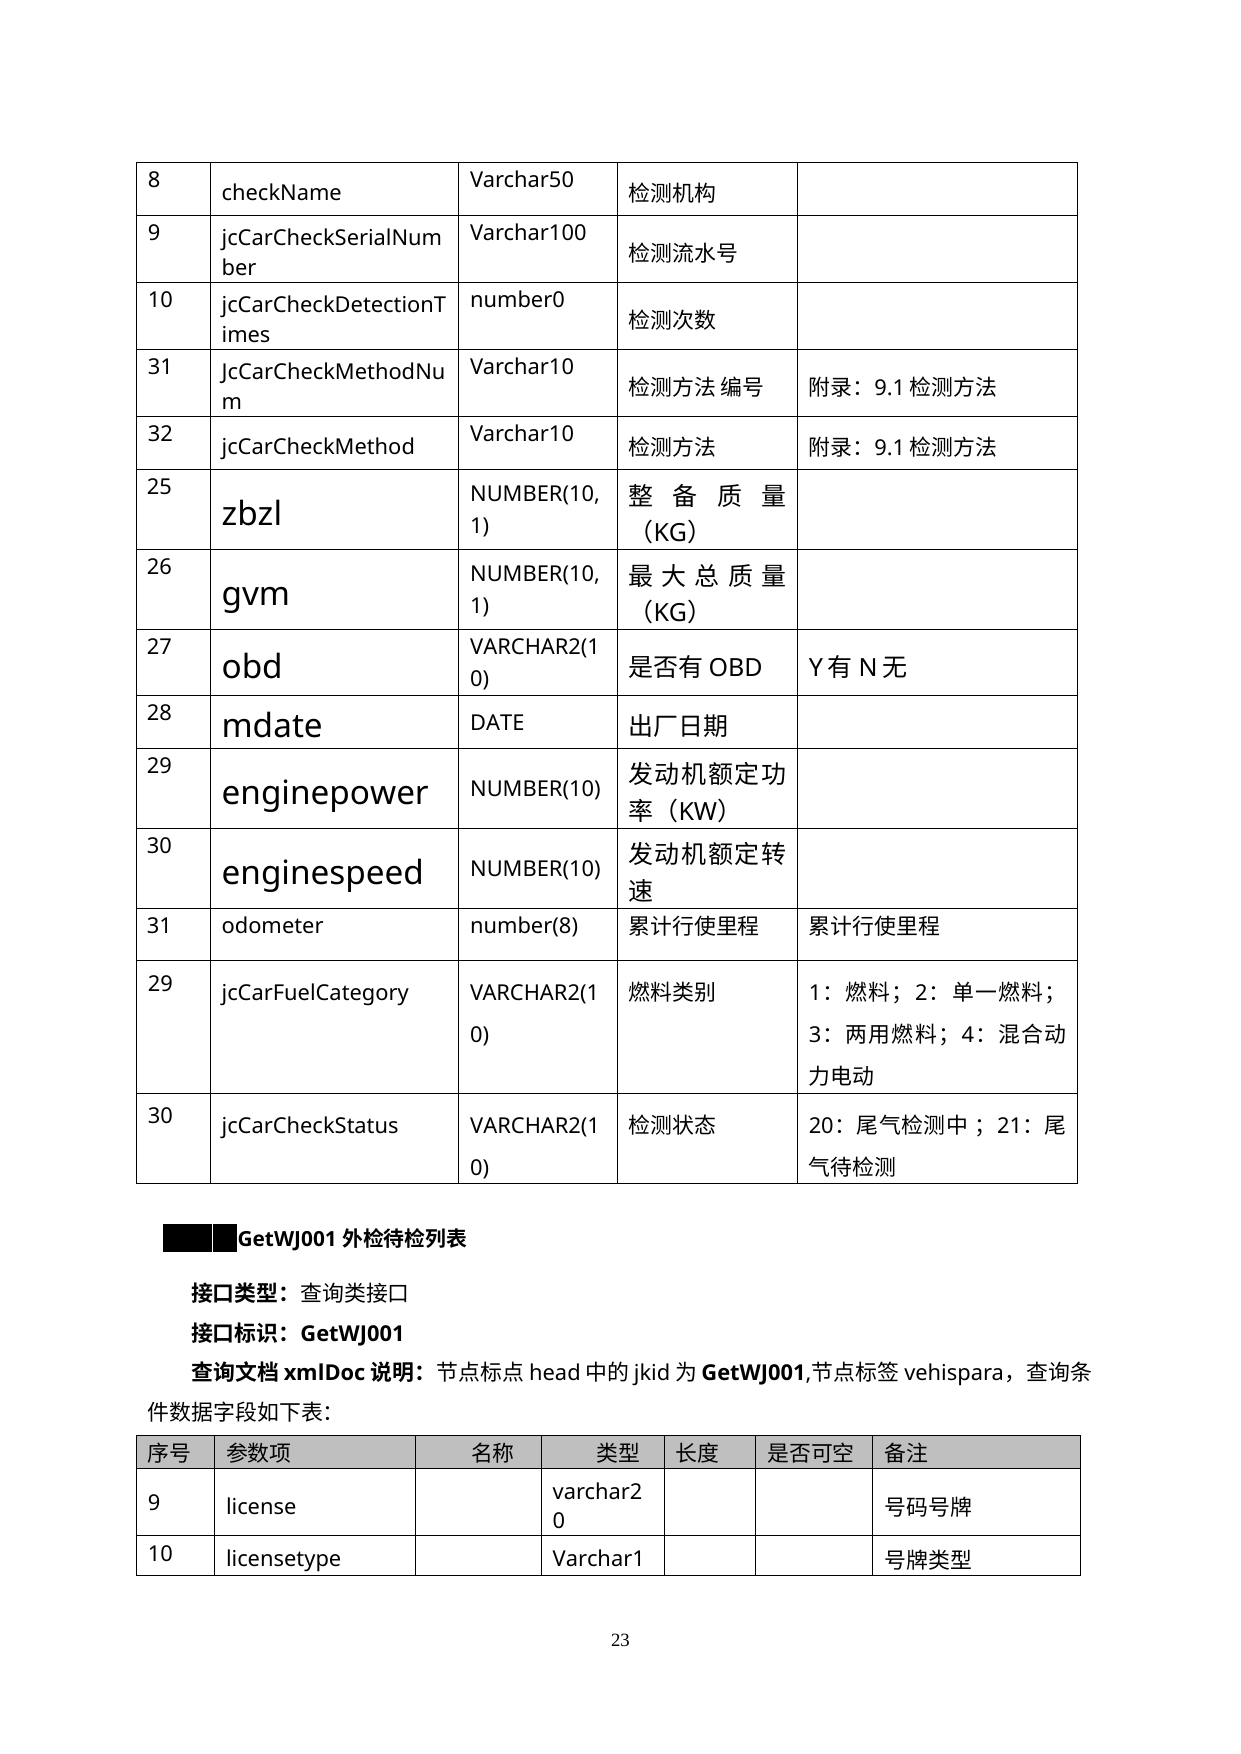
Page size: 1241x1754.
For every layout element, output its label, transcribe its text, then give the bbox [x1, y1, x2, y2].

table_cell varchar20 [542, 1469, 664, 1535]
table_cell Varchar10 [459, 417, 617, 468]
table_cell [137, 470, 210, 548]
table_cell [756, 1469, 872, 1535]
table_header 是否可空 [756, 1436, 872, 1468]
table_cell [137, 417, 210, 468]
table_cell VARCHAR2(10) [459, 961, 617, 1092]
table_cell NUMBER(10,1) [459, 550, 617, 628]
table_cell [798, 216, 1077, 282]
table_header 长度 [665, 1436, 755, 1468]
table_cell 检测机构 [618, 163, 797, 214]
table_cell licensetype [215, 1536, 415, 1574]
table_cell [137, 1469, 214, 1535]
table_cell [798, 470, 1077, 548]
table_cell Y有 N无 [798, 630, 1077, 694]
table_cell Varchar100 [459, 216, 617, 282]
table_header 名称 [416, 1436, 541, 1468]
table_cell jcCarFuelCategory [211, 961, 458, 1092]
table_cell JcCarCheckMethodNum [211, 350, 458, 416]
table_cell 检测方法 [618, 417, 797, 468]
table_cell VARCHAR2(10) [459, 630, 617, 694]
table_header 备注 [873, 1436, 1080, 1468]
table_cell Varchar50 [459, 163, 617, 214]
table_cell [416, 1536, 541, 1574]
table_cell [798, 163, 1077, 214]
table_cell VARCHAR2(10) [459, 1094, 617, 1183]
table_cell [137, 216, 210, 282]
table_cell [137, 696, 210, 747]
table_cell [137, 163, 210, 214]
table_cell Varchar10 [459, 350, 617, 416]
table_cell 是否有OBD [618, 630, 797, 694]
table_cell 20：尾气检测中 ；21：尾气待检测 [798, 1094, 1077, 1183]
table_cell odometer [211, 909, 458, 960]
table_cell jcCarCheckMethod [211, 417, 458, 468]
table_cell [137, 1536, 214, 1574]
table_cell 发动机额定功率（KW） [618, 749, 797, 827]
table_cell 最大总质量（KG） [618, 550, 797, 628]
text 接口类型：查询类接口 [148, 1276, 1092, 1308]
table_cell jcCarCheckSerialNumber [211, 216, 458, 282]
table_cell 检测方法 编号 [618, 350, 797, 416]
table_cell 号码号牌 [873, 1469, 1080, 1535]
table_cell 检测状态 [618, 1094, 797, 1183]
table_cell 整备质量（KG） [618, 470, 797, 548]
table_cell 附录：9.1检测方法 [798, 350, 1077, 416]
table_cell [798, 829, 1077, 907]
table_cell license [215, 1469, 415, 1535]
table_cell checkName [211, 163, 458, 214]
table_cell jcCarCheckStatus [211, 1094, 458, 1183]
table_cell [137, 283, 210, 349]
table_cell [665, 1469, 755, 1535]
table_cell [798, 696, 1077, 747]
table_cell 1：燃料；2：单一燃料；3：两用燃料；4：混合动力电动 [798, 961, 1077, 1092]
table_cell DATE [459, 696, 617, 747]
table_cell [137, 909, 210, 960]
table_cell gvm [211, 550, 458, 628]
table_cell [137, 550, 210, 628]
table_cell 累计行使里程 [798, 909, 1077, 960]
table_cell 检测次数 [618, 283, 797, 349]
table_header 参数项 [215, 1436, 415, 1468]
table_cell number(8) [459, 909, 617, 960]
table_cell 号牌类型 [873, 1536, 1080, 1574]
table_cell [798, 283, 1077, 349]
table_cell [665, 1536, 755, 1574]
subtitle GetWJ001 外检待检列表 [162, 1222, 1092, 1254]
table_cell mdate [211, 696, 458, 747]
table_header 类型 [542, 1436, 664, 1468]
table_cell 30 [137, 1094, 210, 1183]
table_cell 检测流水号 [618, 216, 797, 282]
table_cell [798, 749, 1077, 827]
table_cell NUMBER(10) [459, 749, 617, 827]
table_cell [137, 749, 210, 827]
table_cell 附录：9.1检测方法 [798, 417, 1077, 468]
table_cell 发动机额定转速 [618, 829, 797, 907]
table_cell [137, 630, 210, 694]
table_cell 出厂日期 [618, 696, 797, 747]
table_cell jcCarCheckDetectionTimes [211, 283, 458, 349]
table_cell NUMBER(10) [459, 829, 617, 907]
text 接口标识：GetWJ001 [148, 1316, 1092, 1347]
table_cell NUMBER(10,1) [459, 470, 617, 548]
table_cell number0 [459, 283, 617, 349]
table_cell [137, 829, 210, 907]
table_cell 燃料类别 [618, 961, 797, 1092]
table_cell obd [211, 630, 458, 694]
table_cell [798, 550, 1077, 628]
table_cell enginepower [211, 749, 458, 827]
table_cell 累计行使里程 [618, 909, 797, 960]
table_cell zbzl [211, 470, 458, 548]
table_cell [137, 350, 210, 416]
table_cell [756, 1536, 872, 1574]
table_cell 29 [137, 961, 210, 1092]
table_cell Varchar10 [542, 1536, 664, 1574]
text 查询文档xmlDoc说明：节点标点head中的jkid为GetWJ001,节点标签vehispara，查询条件数据字段如下表： [148, 1355, 1092, 1427]
table_cell enginespeed [211, 829, 458, 907]
table_header 序号 [137, 1436, 214, 1468]
table_cell [416, 1469, 541, 1535]
